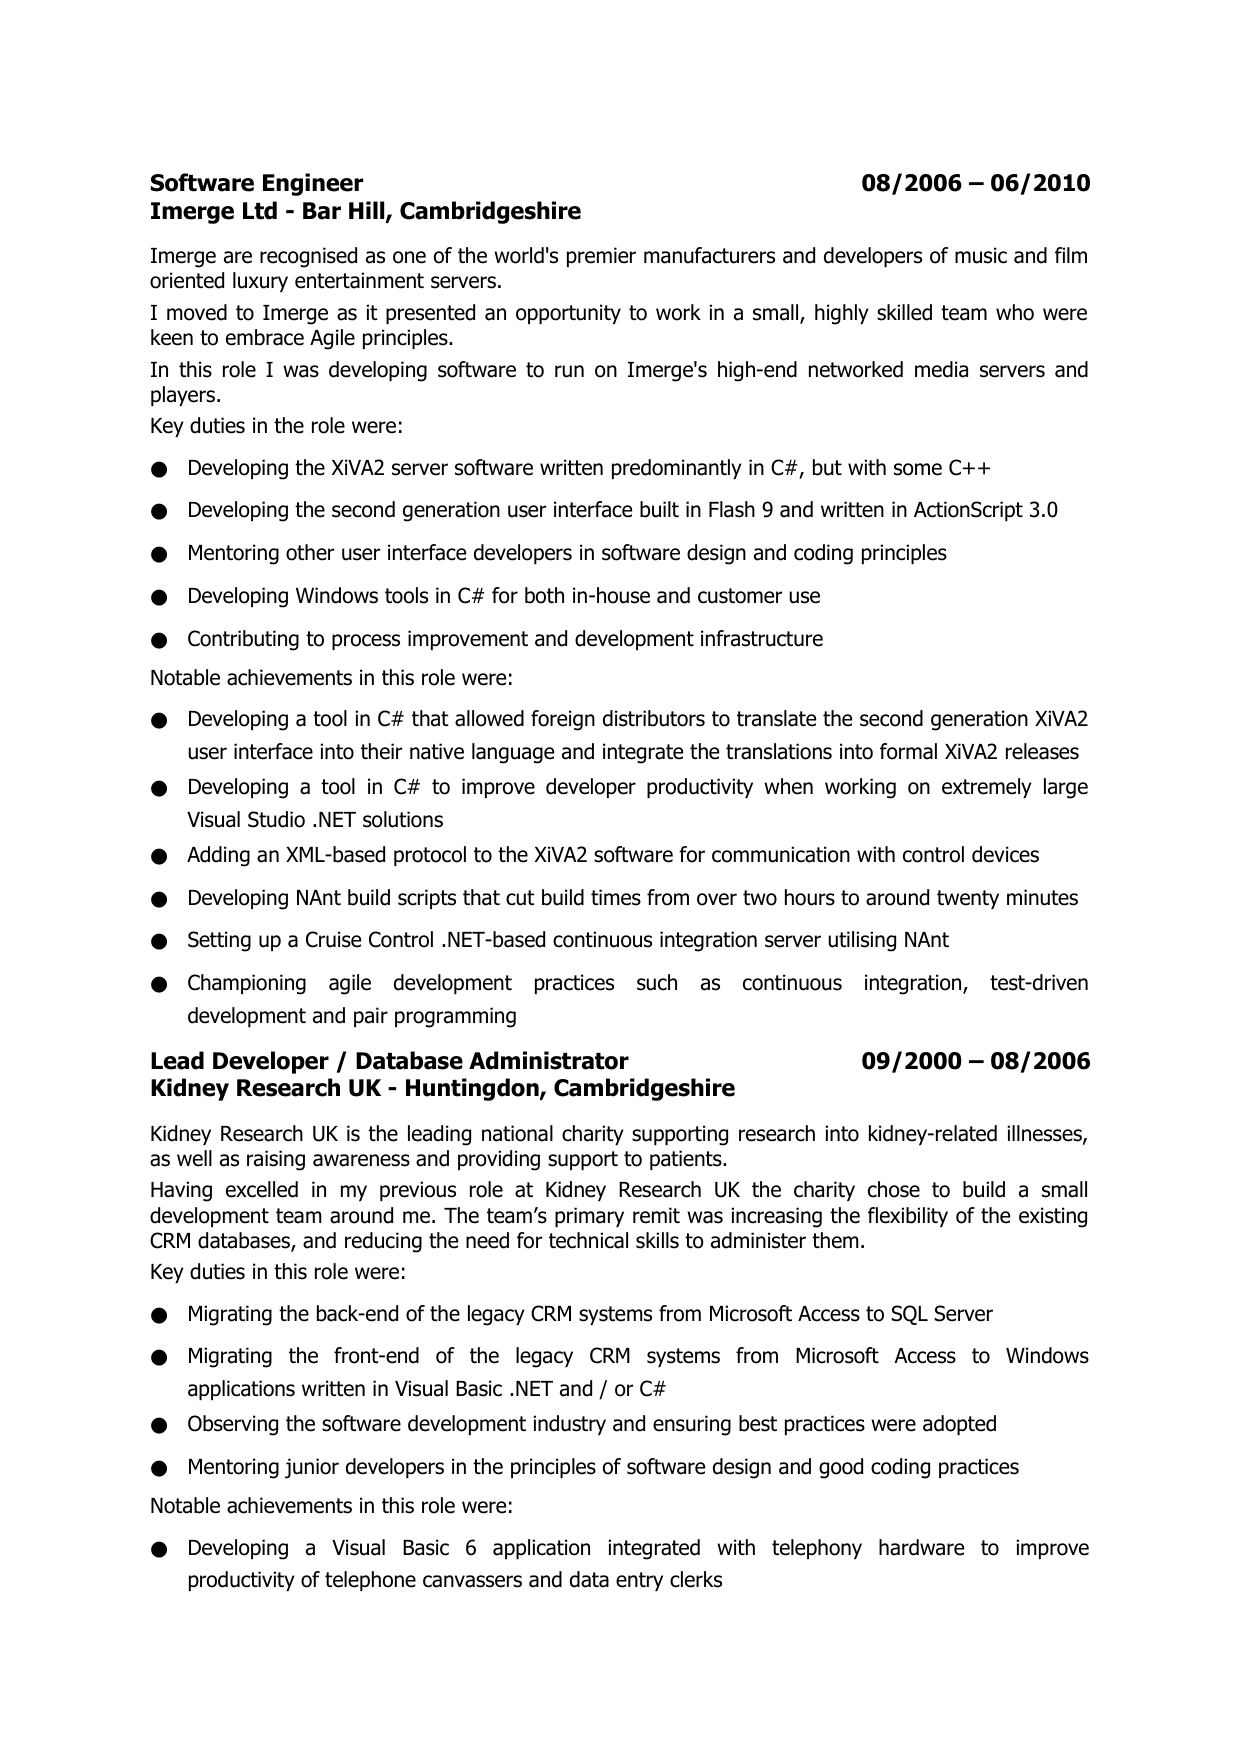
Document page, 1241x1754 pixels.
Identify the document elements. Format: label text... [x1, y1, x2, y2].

list Developing a tool in C# that allowed foreign distributors to translate the second generation XiVA2 user interface into their native language and integrate the translations into formal XiVA2 releases [150, 696, 1090, 763]
text Notable achievements in this role were: [150, 664, 1090, 689]
text Lead Developer / Database Administrator 09/2000 – 08/2006 Kidney Research UK - Huntingdon, Cambridgeshire [150, 1046, 1090, 1102]
list Mentoring other user interface developers in software design and coding principles [150, 530, 1090, 572]
text Kidney Research UK is the leading national charity supporting research into kidney-related illnesses, as well as raising awareness and providing support to patients. [150, 1120, 1090, 1171]
text Key duties in this role were: [150, 1259, 1090, 1284]
list Setting up a Cruise Control .NET-based continuous integration server utilising NAnt [150, 917, 1090, 959]
list Adding an XML-based protocol to the XiVA2 software for communication with control devices [150, 831, 1090, 874]
list Developing the XiVA2 server software written predominantly in C#, but with some C++ [150, 444, 1090, 487]
list Observing the software development industry and ensuring best practices were adopted [150, 1401, 1090, 1444]
text Key duties in the role were: [150, 413, 1090, 438]
list Contributing to process improvement and development infrastructure [150, 615, 1090, 658]
text Having excelled in my previous role at Kidney Research UK the charity chose to build a small development team around me. The team’s primary remit was increasing the flexibility of the existing CRM databases, and reducing the need for technical skills to administer them. [150, 1177, 1090, 1253]
text Notable achievements in this role were: [150, 1493, 1090, 1518]
text Software Engineer 08/2006 – 06/2010 Imerge Ltd - Bar Hill, Cambridgeshire [150, 169, 1090, 224]
text Imerge are recognised as one of the world's premier manufacturers and developers of music and film oriented luxury entertainment servers. [150, 243, 1090, 293]
list Championing agile development practices such as continuous integration, test-driven development and pair programming [150, 959, 1090, 1027]
list Developing the second generation user interface built in Flash 9 and written in ActionScript 3.0 [150, 487, 1090, 530]
text In this role I was developing software to run on Imerge's high-end networked media servers and players. [150, 356, 1090, 407]
text I moved to Imerge as it presented an opportunity to work in a small, highly skilled team who were keen to embrace Agile principles. [150, 299, 1090, 350]
list Developing Windows tools in C# for both in-house and customer use [150, 572, 1090, 615]
list Developing NAnt build scripts that cut build times from over two hours to around twenty minutes [150, 874, 1090, 917]
list Mentoring junior developers in the principles of software design and good coding practices [150, 1444, 1090, 1486]
list Developing a Visual Basic 6 application integrated with telephony hardware to improve productivity of telephone canvassers and data entry clerks [150, 1524, 1090, 1592]
list Developing a tool in C# to improve developer productivity when working on extremely large Visual Studio .NET solutions [150, 763, 1090, 831]
list Migrating the back-end of the legacy CRM systems from Microsoft Access to SQL Server [150, 1290, 1090, 1333]
list Migrating the front-end of the legacy CRM systems from Microsoft Access to Windows applications written in Visual Basic .NET and / or C# [150, 1333, 1090, 1401]
